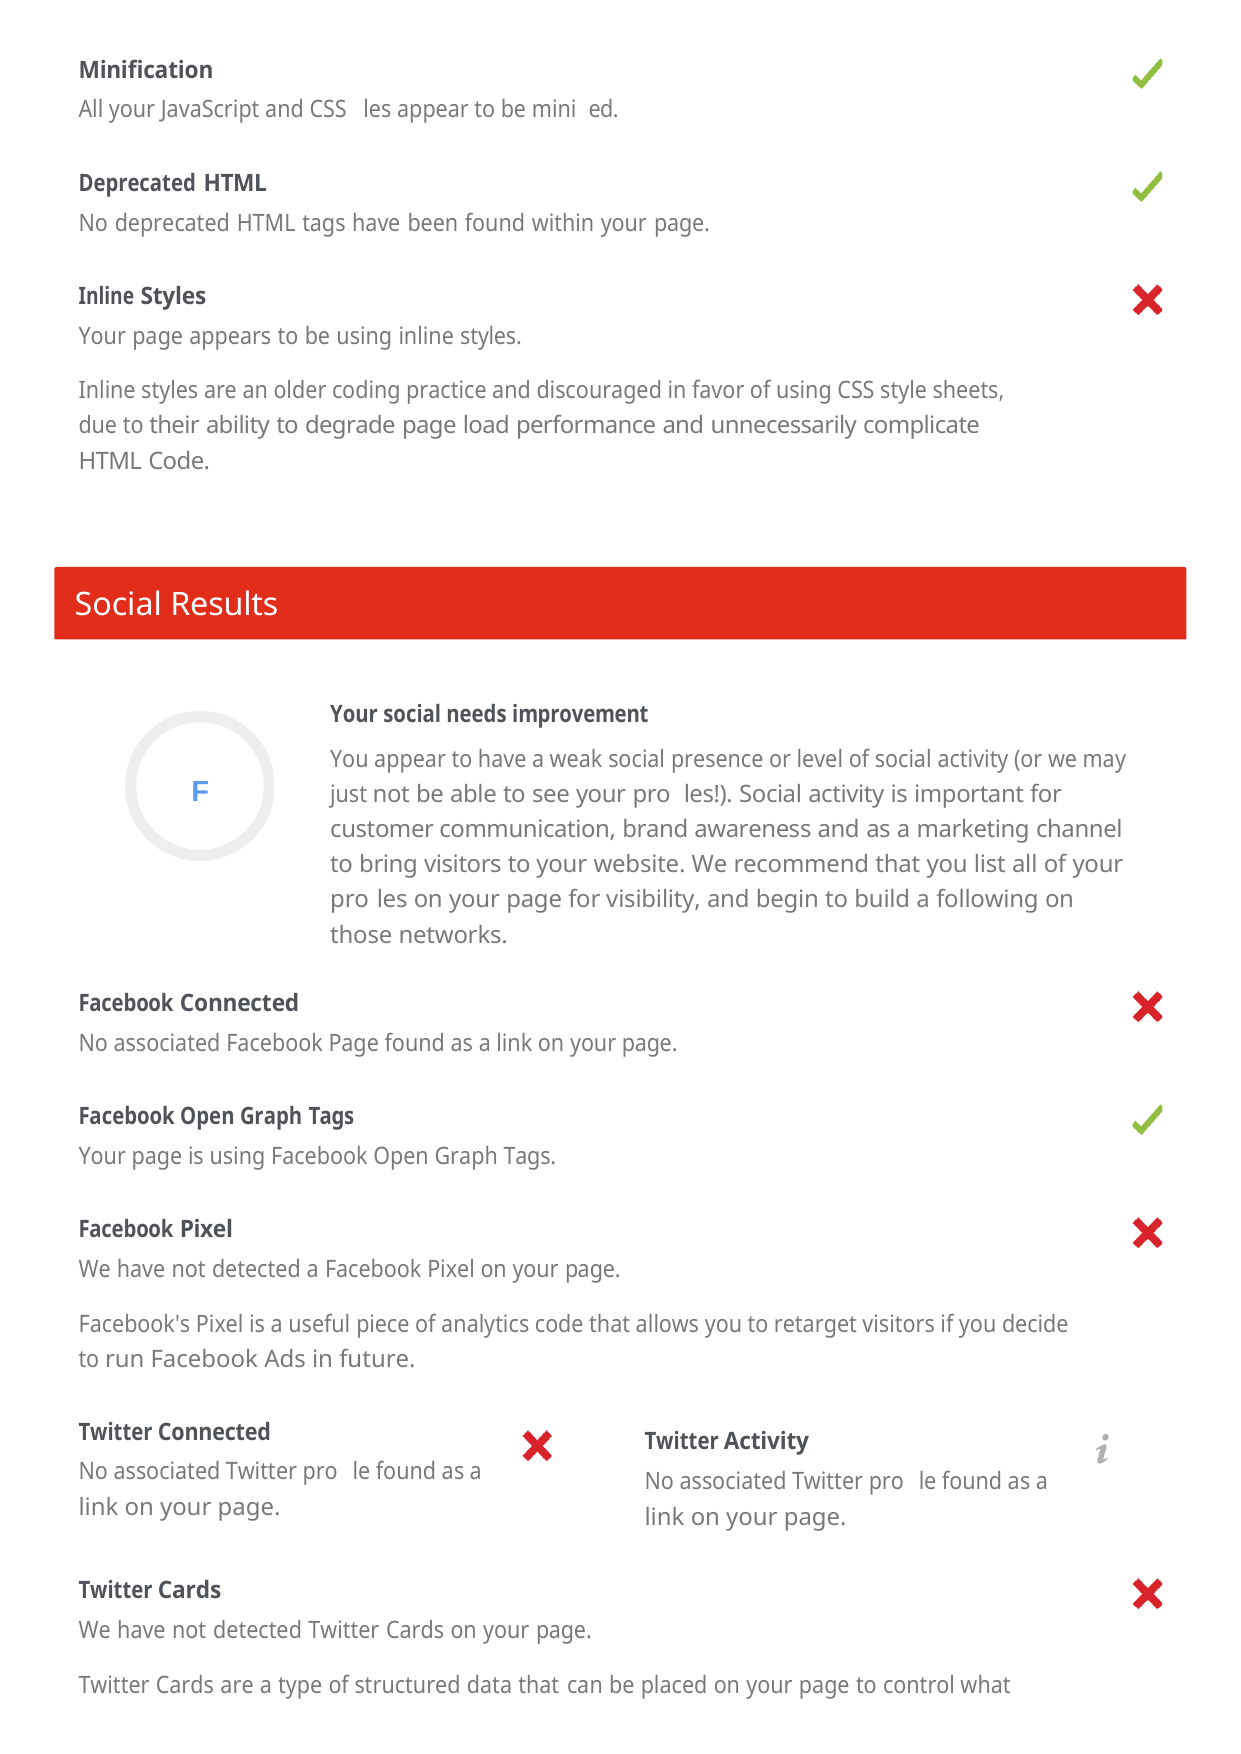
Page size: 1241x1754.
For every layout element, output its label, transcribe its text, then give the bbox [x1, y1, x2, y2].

text You appear to have a weak social presence or level of social activity (or we may just not be able to see your pro les!). Social activity is important for customer communication, brand awareness and as a marketing channel to bring visitors to your website. We recommend that you list all of your pro les on your page for visibility, and begin to build a following on those networks. [330, 741, 1140, 950]
picture [125, 711, 274, 861]
picture [1132, 171, 1163, 202]
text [78, 1667, 1047, 1700]
picture [1132, 1217, 1163, 1248]
subtitle Inline Styles [78, 278, 1213, 311]
text We have not detected Twitter Cards on your page. [78, 1613, 1213, 1645]
text No associated Twitter pro le found as a link on your page. [644, 1464, 1062, 1532]
text No associated Twitter pro le found as a link on your page. [78, 1454, 495, 1522]
subtitle Facebook Pixel [78, 1212, 1213, 1244]
picture [1132, 1578, 1163, 1609]
subtitle Minification [78, 52, 1213, 85]
subtitle Twitter Activity [644, 1424, 1213, 1457]
text All your JavaScript and CSS les appear to be mini ed. [78, 92, 1213, 125]
text Your page is using Facebook Open Graph Tags. [78, 1138, 1213, 1171]
picture [1096, 1433, 1109, 1464]
subtitle Your social needs improvement [330, 696, 1213, 729]
picture [522, 1430, 552, 1461]
picture [1132, 991, 1163, 1022]
picture [1132, 1104, 1163, 1135]
subtitle Deprecated HTML [78, 166, 1213, 198]
subtitle Facebook Connected [78, 986, 1213, 1018]
subtitle Twitter Connected [78, 1414, 556, 1447]
text Facebook's Pixel is a useful piece of analytics code that allows you to retarget visitors if you decide to run Facebook Ads in future. [78, 1306, 1078, 1374]
text No associated Facebook Page found as a link on your page. [78, 1026, 1213, 1058]
subtitle Twitter Cards [78, 1573, 1213, 1606]
subtitle Facebook Open Graph Tags [78, 1099, 1213, 1131]
picture [1132, 284, 1163, 315]
text No deprecated HTML tags have been found within your page. [78, 205, 1213, 238]
text Your page appears to be using inline styles. [78, 318, 1213, 351]
text We have not detected a Facebook Pixel on your page. [78, 1252, 1213, 1284]
picture [1132, 58, 1163, 89]
text Inline styles are an older coding practice and discouraged in favor of using CSS style sheets, due to their ability to degrade page load performance and unnecessarily complicate HTML Code. [78, 373, 1047, 476]
